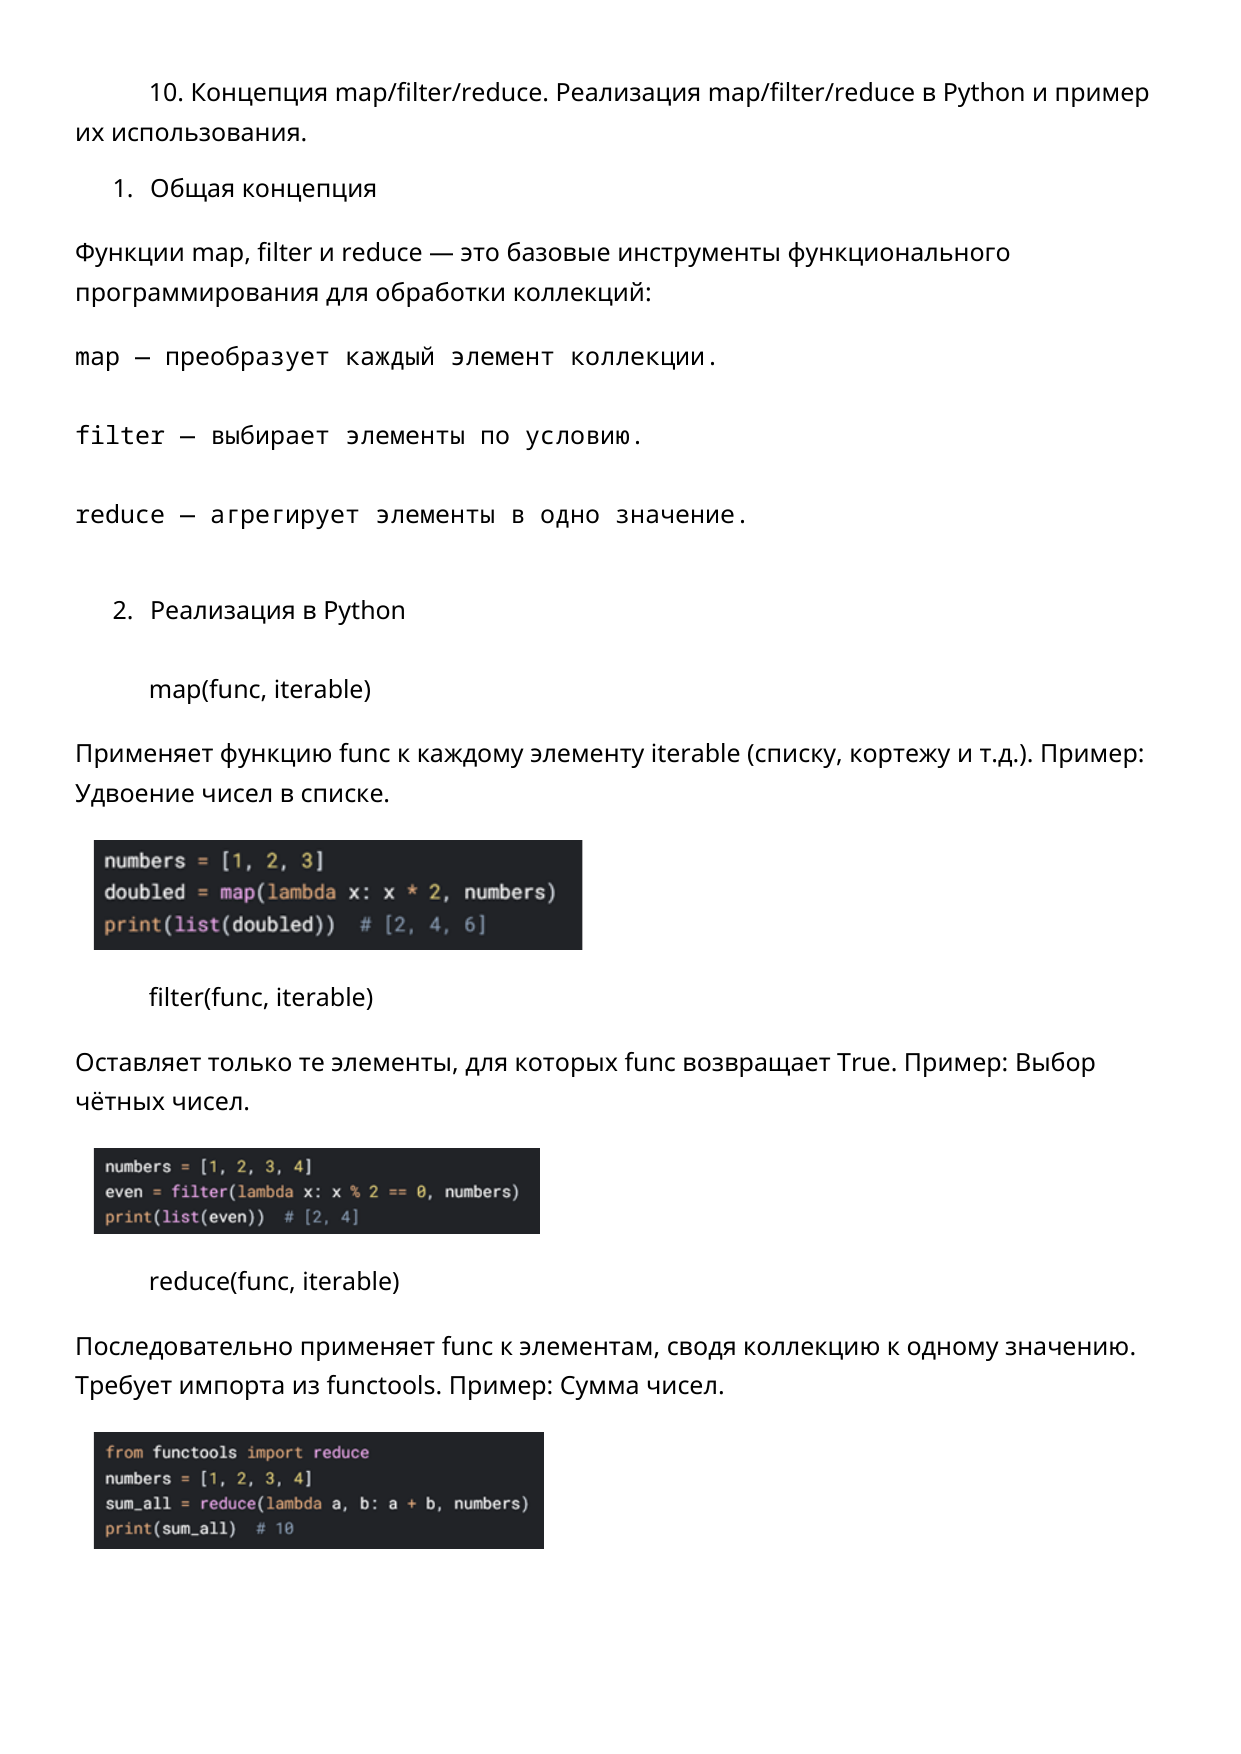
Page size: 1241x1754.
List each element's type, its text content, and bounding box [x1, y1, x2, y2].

text Функции map, filter и reduce — это базовые инструменты функционального программирования для обработки коллекций: [75, 235, 1165, 309]
text filter(func, iterable) [75, 980, 1165, 1014]
text Последовательно применяет func к элементам, сводя коллекцию к одному значению. Требует импорта из functools. Пример: Сумма чисел. [75, 1328, 1165, 1402]
text Оставляет только те элементы, для которых func возвращает True. Пример: Выбор чётных чисел. [75, 1044, 1165, 1118]
list Реализация в Python [112, 593, 1165, 627]
text 10. Концепция map/filter/reduce. Реализация map/filter/reduce в Python и пример их использования. [75, 75, 1165, 148]
text Применяет функцию func к каждому элементу iterable (списку, кортежу и т.д.). Пример: Удвоение чисел в списке. [75, 736, 1165, 809]
text reduce(func, iterable) [75, 1264, 1165, 1298]
text map(func, iterable) [75, 672, 1165, 706]
list Общая концепция [112, 171, 1165, 205]
text map — преобразует каждый элемент коллекции. filter — выбирает элементы по условию. reduce — агрегирует элементы в одно значение. [75, 339, 1165, 571]
